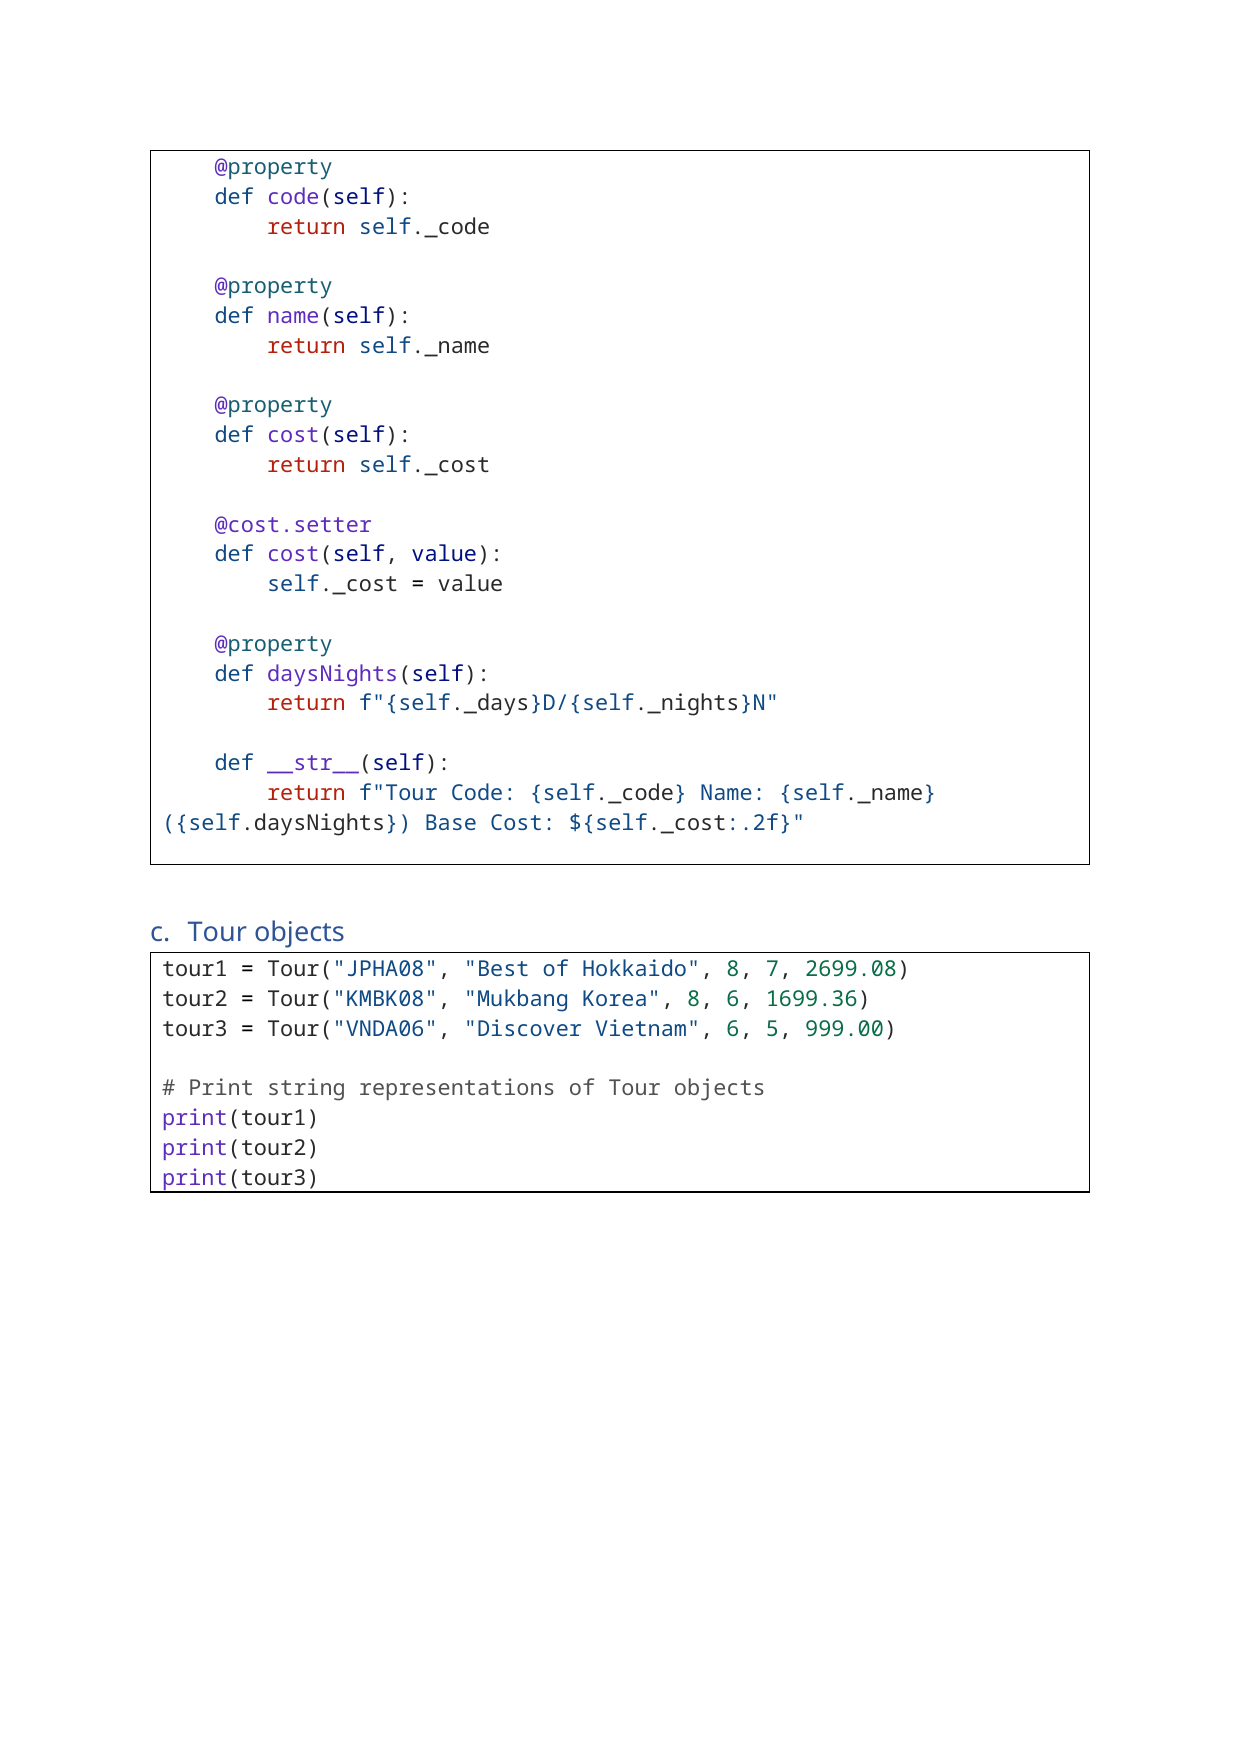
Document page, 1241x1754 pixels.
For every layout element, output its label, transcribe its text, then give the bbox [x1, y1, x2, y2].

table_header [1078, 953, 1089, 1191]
subtitle Tour objects [150, 912, 1090, 949]
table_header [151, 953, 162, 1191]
